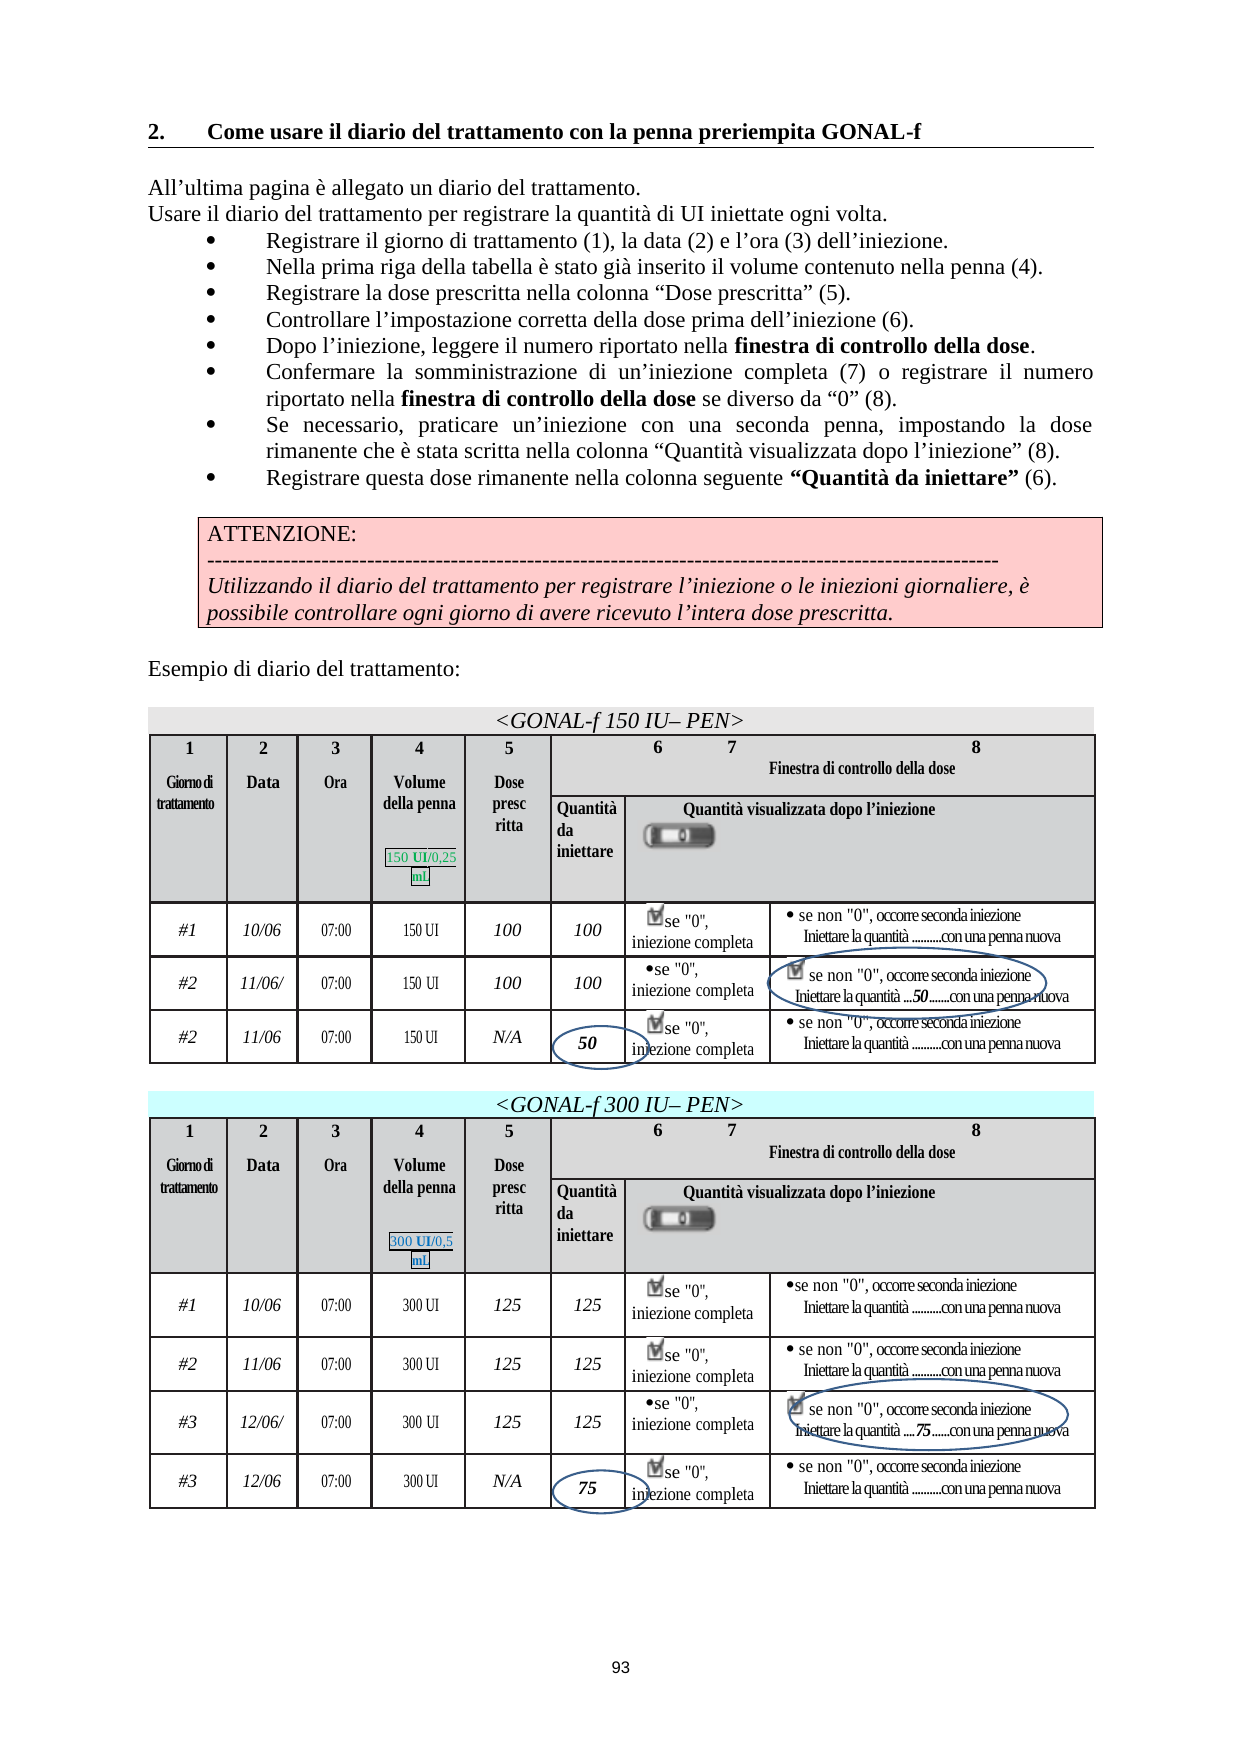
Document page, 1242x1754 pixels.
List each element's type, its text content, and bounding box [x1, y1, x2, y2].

table_cell 11/06 [228, 1338, 296, 1389]
table_cell #2 [151, 958, 226, 1008]
table_cell 100 [552, 904, 624, 955]
table_cell 150 UI [373, 904, 464, 955]
picture [637, 820, 721, 852]
table_cell se "0", iniezione completa [626, 1338, 769, 1389]
table_cell Quantità visualizzata dopo l’iniezione [626, 797, 1094, 901]
table_cell Quantità da iniettare [552, 797, 624, 901]
table_header 2 Data [228, 736, 296, 901]
text ATTENZIONE: [199, 518, 1102, 543]
table_cell se non "0", occorre seconda iniezione Iniettare la quantità ..........con una penna nuova [771, 1274, 1094, 1336]
table_header 4 Volume della penna 150 UI/0,25 mL [373, 736, 464, 901]
table_header 5 Dose prescritta [466, 1119, 550, 1272]
table_cell #1 [151, 1274, 226, 1336]
table_cell 07:00 [299, 1455, 370, 1507]
table_cell 150 UI [373, 958, 464, 1008]
text --------------------------------------------------------------------------------------------------------Utilizzando il diario del trattamento per registrare l’iniezione o le iniezioni giornaliere, è possibile controllare ogni giorno di avere ricevuto l’intera dose prescritta. [199, 543, 1102, 627]
table_cell Quantità visualizzata dopo l’iniezione [626, 1180, 1094, 1272]
table_header 2 Data [228, 1119, 296, 1272]
list Registrare il giorno di trattamento (1), la data (2) e l’ora (3) dell’iniezione. [207, 227, 1094, 253]
table_cell 07:00 [299, 1338, 370, 1389]
table_cell 300 UI [373, 1392, 464, 1453]
table_cell #2 [151, 1338, 226, 1389]
table_cell 100 [466, 904, 550, 955]
table_cell se non "0", occorre seconda iniezione Iniettare la quantità ....75......con una penna nuova [771, 1392, 1094, 1453]
table_header 5 Dose prescritta [466, 736, 550, 901]
table_cell 75 [552, 1455, 624, 1487]
table_header 3 Ora [299, 1119, 370, 1272]
table_header 4 Volume della penna 300 UI/0,5 mL [373, 1119, 464, 1272]
table_cell 07:00 [299, 1274, 370, 1336]
table_cell #3 [151, 1455, 226, 1507]
list Se necessario, praticare un’iniezione con una seconda penna, impostando la dose rimanente che è stata scritta nella colonna “Quantità visualizzata dopo l’iniezione” (8). [207, 411, 1094, 464]
picture [786, 957, 804, 963]
table_cell 125 [552, 1274, 624, 1336]
table_cell se non "0", occorre seconda iniezione Iniettare la quantità ..........con una penna nuova [771, 904, 1094, 955]
table_cell 300 UI [373, 1455, 464, 1507]
picture [646, 1010, 665, 1035]
table_cell 300 UI [373, 1338, 464, 1389]
list Nella prima riga della tabella è stato già inserito il volume contenuto nella penna (4). [207, 253, 1094, 279]
table_cell se non "0", occorre seconda iniezione Iniettare la quantità ...50.......con una penna nuova [771, 958, 1045, 1008]
list Registrare questa dose rimanente nella colonna seguente “Quantità da iniettare” (6). [207, 464, 1094, 490]
table_cell se "0", iniezione completa [626, 904, 769, 955]
text All’ultima pagina è allegato un diario del trattamento. [148, 174, 1094, 200]
table_cell se "0", iniezione completa [626, 1455, 769, 1507]
text <GONAL-f 300 IU– PEN> [148, 1091, 1094, 1117]
text 2. Come usare il diario del trattamento con la penna preriempita GONAL-f [148, 118, 1094, 147]
picture [646, 903, 665, 927]
text <GONAL-f 150 IU– PEN> [148, 707, 1094, 734]
table_cell N/A [466, 1455, 550, 1507]
list Dopo l’iniezione, leggere il numero riportato nella finestra di controllo della dose. [207, 332, 1094, 358]
text Usare il diario del trattamento per registrare la quantità di UI iniettate ogni volta. [148, 200, 1094, 227]
table_cell 07:00 [299, 904, 370, 955]
table_cell 10/06 [228, 1274, 296, 1336]
table_header 6 7 8 Finestra di controllo della dose [552, 736, 1094, 795]
list Registrare la dose prescritta nella colonna “Dose prescritta” (5). [207, 279, 1094, 306]
picture [646, 1337, 665, 1362]
table_cell 100 [552, 958, 624, 1008]
list Confermare la somministrazione di un’iniezione completa (7) o registrare il numero riportato nella finestra di controllo della dose se diverso da “0” (8). [207, 358, 1094, 411]
picture [646, 1274, 665, 1298]
table_cell se "0", iniezione completa [626, 958, 769, 1008]
table_cell 75 [555, 1472, 624, 1507]
table_cell se non "0", occorre seconda iniezione Iniettare la quantità ..........con una penna nuova [771, 1011, 1094, 1062]
table_cell 07:00 [299, 1392, 370, 1453]
table_cell 100 [466, 958, 550, 1008]
table_cell 07:00 [299, 1011, 370, 1062]
table_cell 125 [466, 1274, 550, 1336]
table_header 6 7 8 Finestra di controllo della dose [552, 1119, 1094, 1178]
table_cell #2 [151, 1011, 226, 1062]
table_cell 12/06/ [228, 1392, 296, 1453]
table_cell #3 [151, 1392, 226, 1453]
table_cell 125 [466, 1392, 550, 1453]
table_cell 07:00 [299, 958, 370, 1008]
list Controllare l’impostazione corretta della dose prima dell’iniezione (6). [207, 306, 1094, 332]
table_cell 125 [552, 1392, 624, 1453]
table_cell se "0", iniezione completa [626, 1011, 769, 1062]
table_cell 300 UI [373, 1274, 464, 1336]
table_cell 125 [552, 1338, 624, 1389]
table_cell 12/06 [228, 1455, 296, 1507]
table_cell 11/06 [228, 1011, 296, 1062]
table_cell 11/06/ [228, 958, 296, 1008]
picture [791, 1400, 805, 1416]
table_cell 150 UI [373, 1011, 464, 1062]
table_cell 50 [555, 1028, 624, 1062]
table_cell 50 [552, 1011, 624, 1042]
picture [786, 1391, 805, 1416]
table_cell se "0", iniezione completa [626, 1274, 769, 1336]
table_header 3 Ora [299, 736, 370, 901]
table_cell Quantità da iniettare [552, 1180, 624, 1272]
table_cell 10/06 [228, 904, 296, 955]
table_cell N/A [466, 1011, 550, 1062]
table_cell se "0", iniezione completa [626, 1392, 769, 1453]
text Esempio di diario del trattamento: [148, 654, 1094, 681]
table_header 1 Giorno di trattamento [151, 1119, 226, 1272]
picture [646, 1455, 665, 1479]
table_cell se non "0", occorre seconda iniezione Iniettare la quantità ..........con una penna nuova [771, 1455, 1094, 1507]
table_header 1 Giorno di trattamento [151, 736, 226, 901]
picture [786, 961, 805, 981]
picture [637, 1203, 721, 1235]
table_cell #1 [151, 904, 226, 955]
table_cell se non "0", occorre seconda iniezione Iniettare la quantità ..........con una penna nuova [771, 1338, 1094, 1389]
table_cell 125 [466, 1338, 550, 1389]
